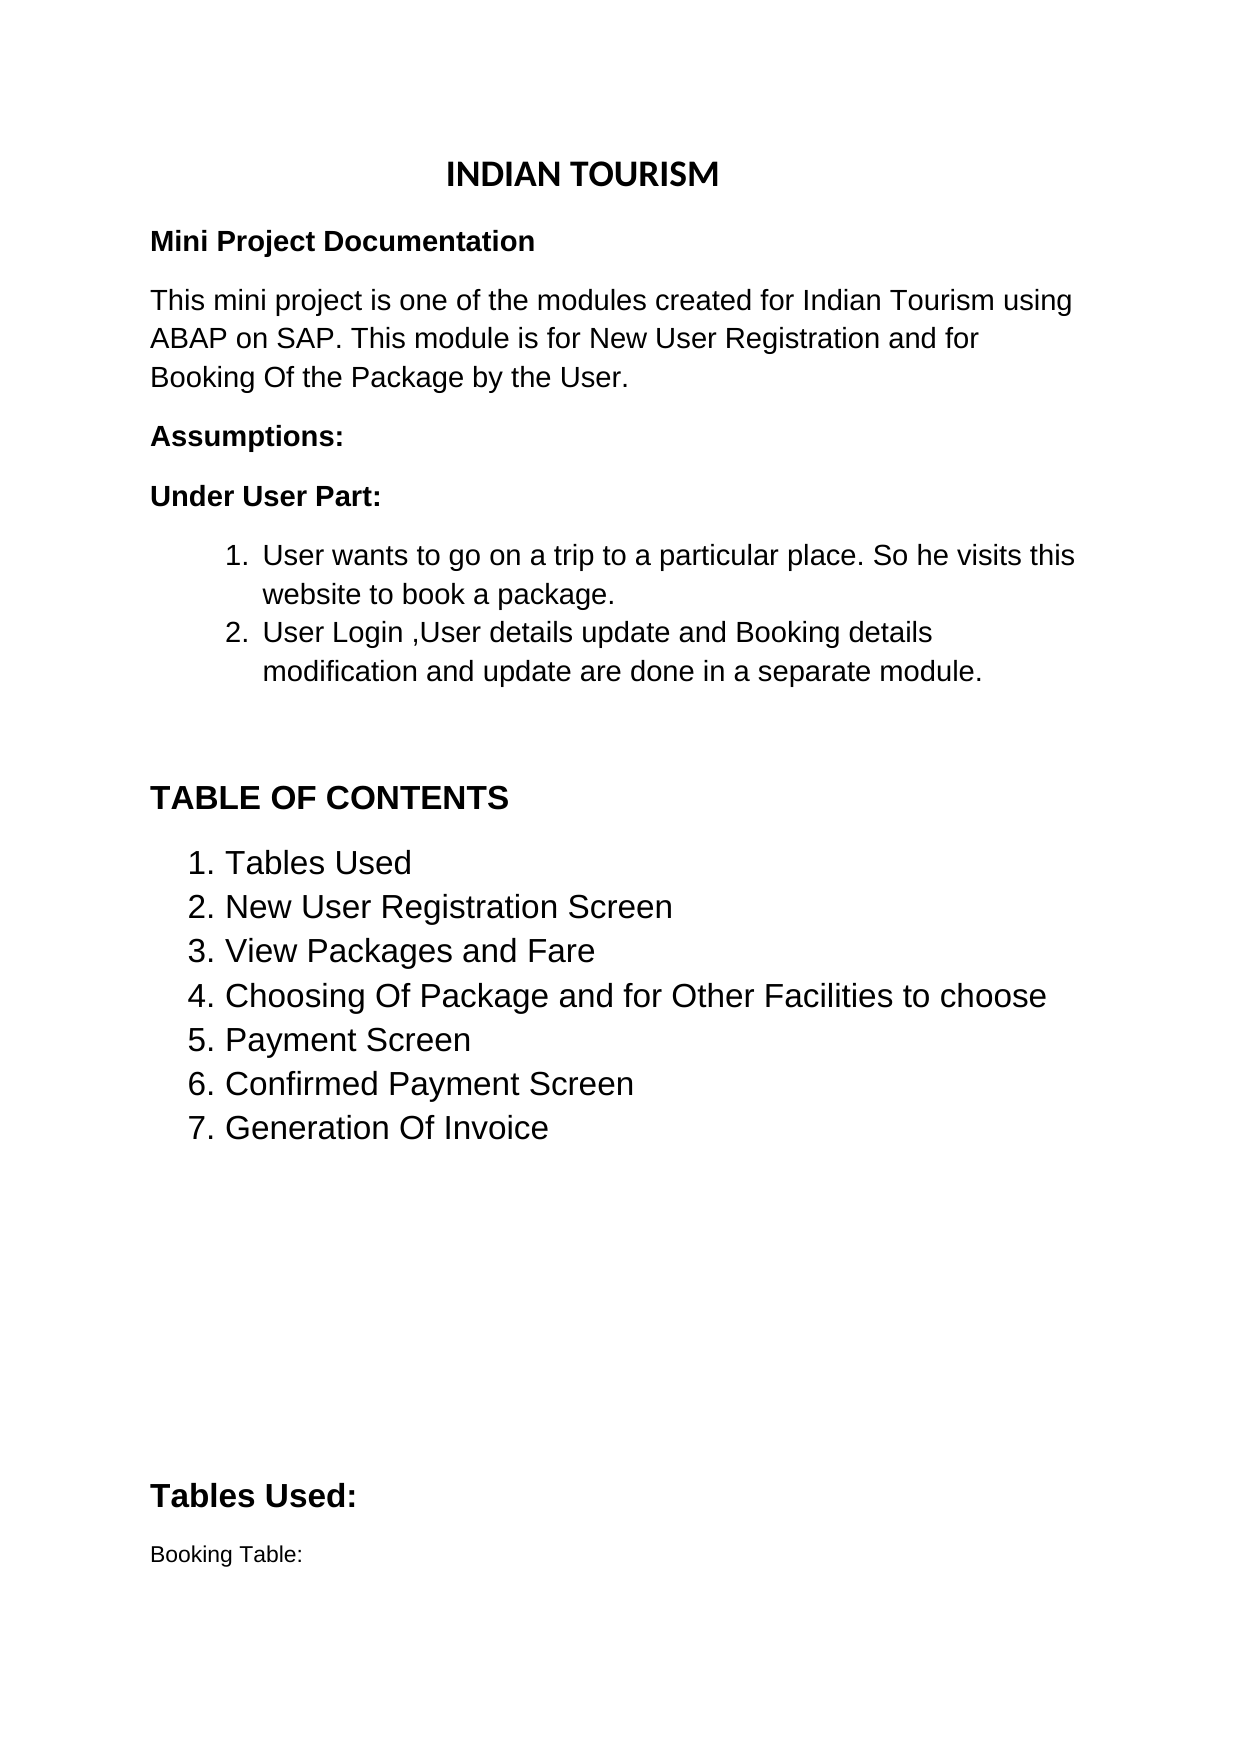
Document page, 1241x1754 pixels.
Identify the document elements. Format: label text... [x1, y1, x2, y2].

text Assumptions: [150, 419, 1090, 453]
list Tables Used [187, 843, 1090, 882]
list Confirmed Payment Screen [187, 1064, 1090, 1102]
text Tables Used: [150, 1476, 1090, 1514]
list View Packages and Fare [187, 931, 1090, 970]
text INDIAN TOURISM [150, 150, 1090, 196]
list Generation Of Invoice [187, 1108, 1090, 1147]
text This mini project is one of the modules created for Indian Tourism using ABAP on SAP. This module is for New User Registration and for Booking Of the Package by the User. [150, 283, 1090, 393]
text Booking Table: [150, 1541, 1090, 1567]
text TABLE OF CONTENTS [150, 778, 1090, 817]
list User Login ,User details update and Booking details modification and update are done in a separate module. [225, 615, 1090, 687]
list Payment Screen [187, 1020, 1090, 1058]
text Under User Part: [150, 479, 1090, 512]
list New User Registration Screen [187, 887, 1090, 926]
text Mini Project Documentation [150, 223, 1090, 257]
list User wants to go on a trip to a particular place. So he visits this website to book a package. [225, 538, 1090, 610]
list Choosing Of Package and for Other Facilities to choose [187, 976, 1090, 1014]
